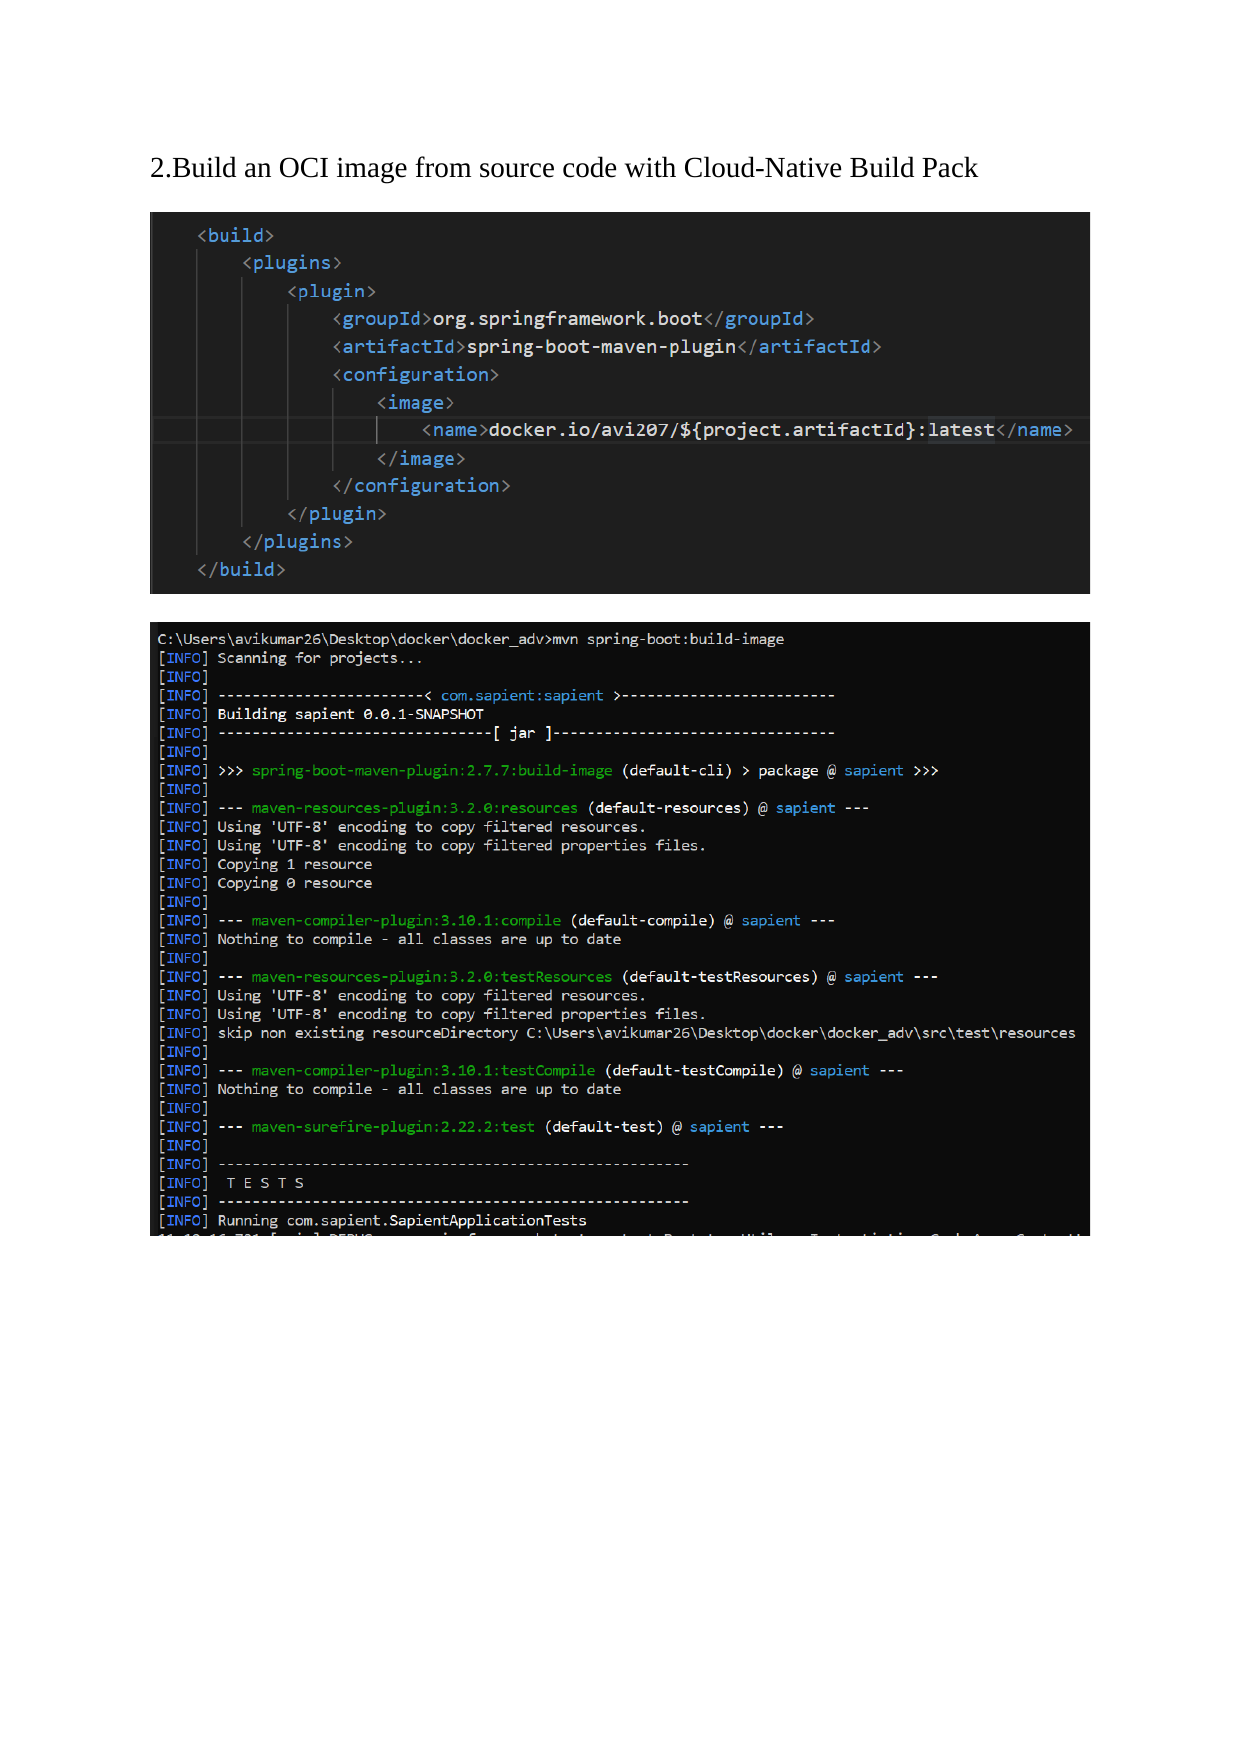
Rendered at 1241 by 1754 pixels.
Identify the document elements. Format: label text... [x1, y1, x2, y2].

picture [150, 622, 1091, 1236]
picture [150, 212, 1091, 594]
text 2.Build an OCI image from source code with Cloud-Native Build Pack [150, 150, 1090, 183]
